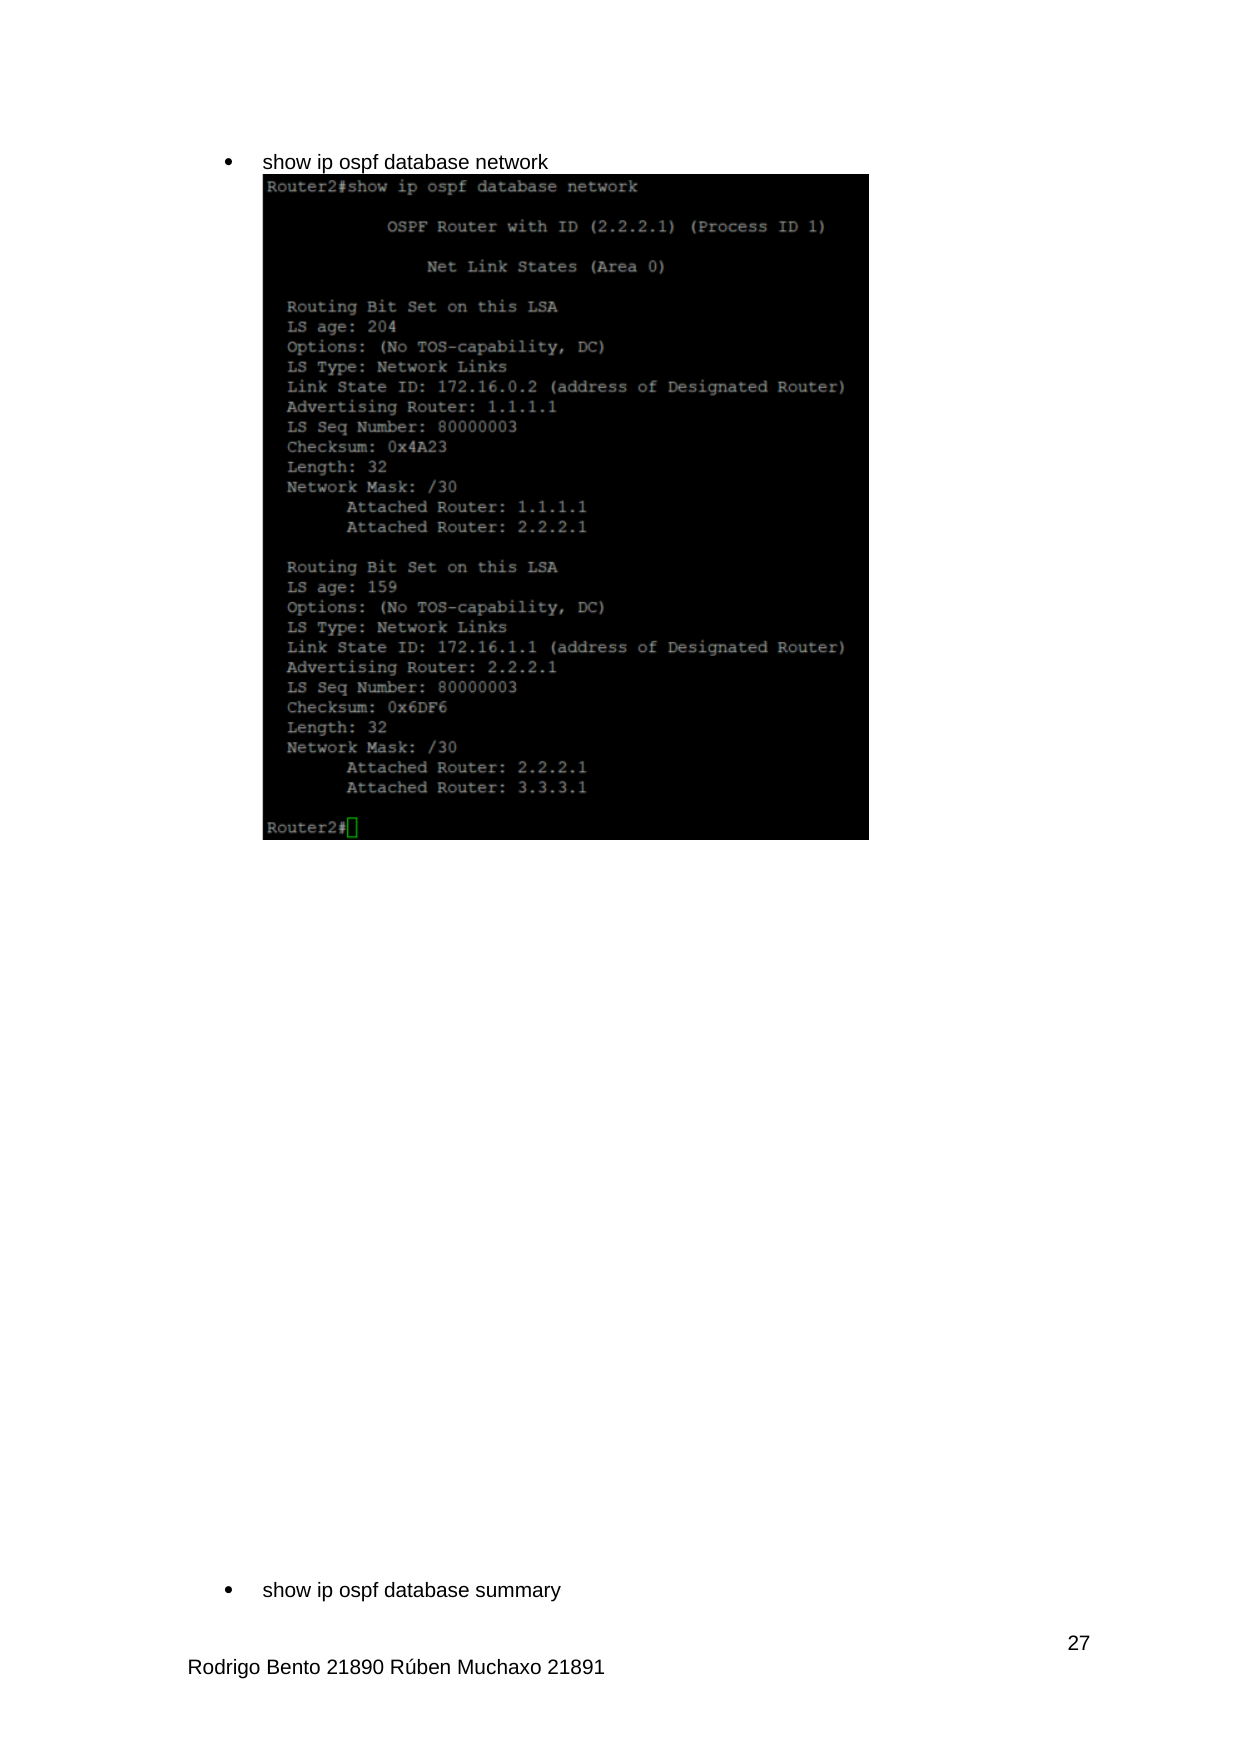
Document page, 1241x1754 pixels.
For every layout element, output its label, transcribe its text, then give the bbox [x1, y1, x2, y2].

list show ip ospf database network [225, 150, 1090, 174]
picture [262, 174, 869, 840]
list show ip ospf database summary [225, 1578, 1090, 1602]
